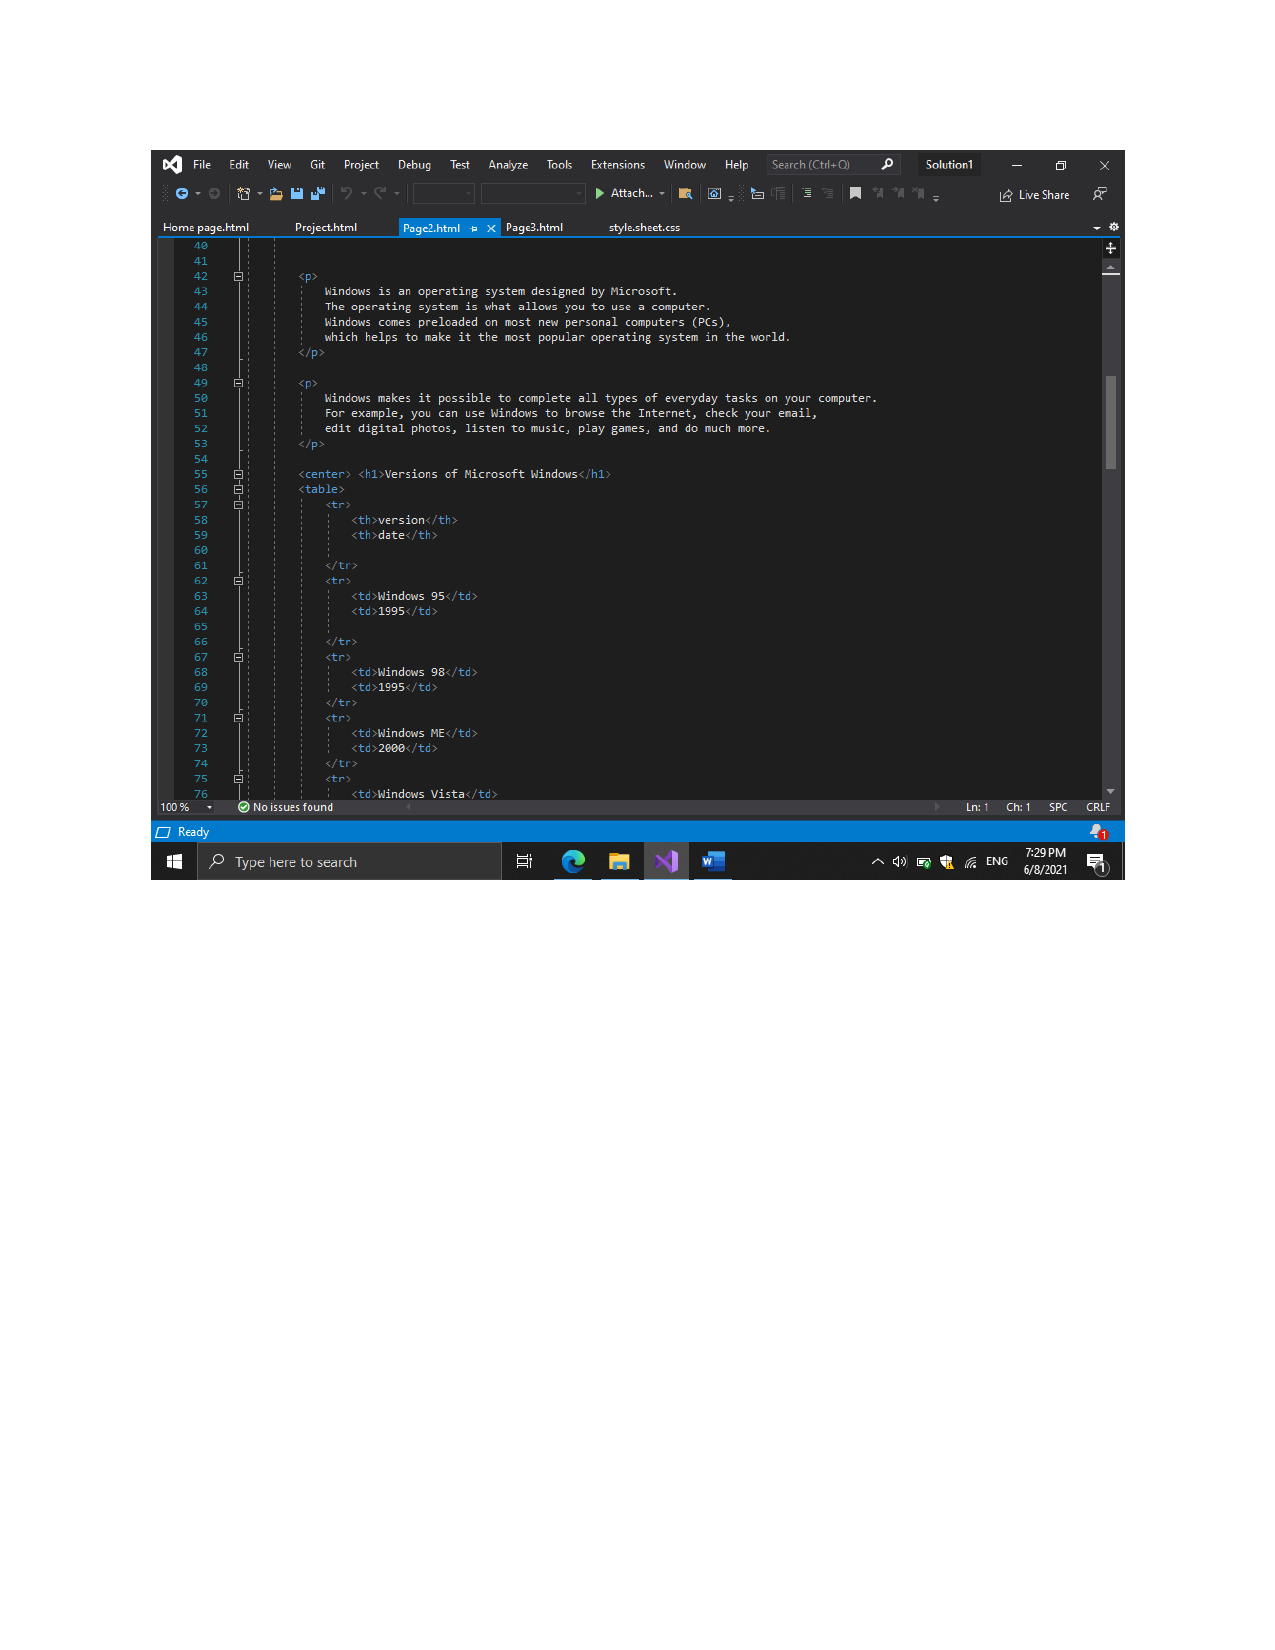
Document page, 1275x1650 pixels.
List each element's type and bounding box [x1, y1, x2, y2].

picture [151, 150, 1125, 880]
